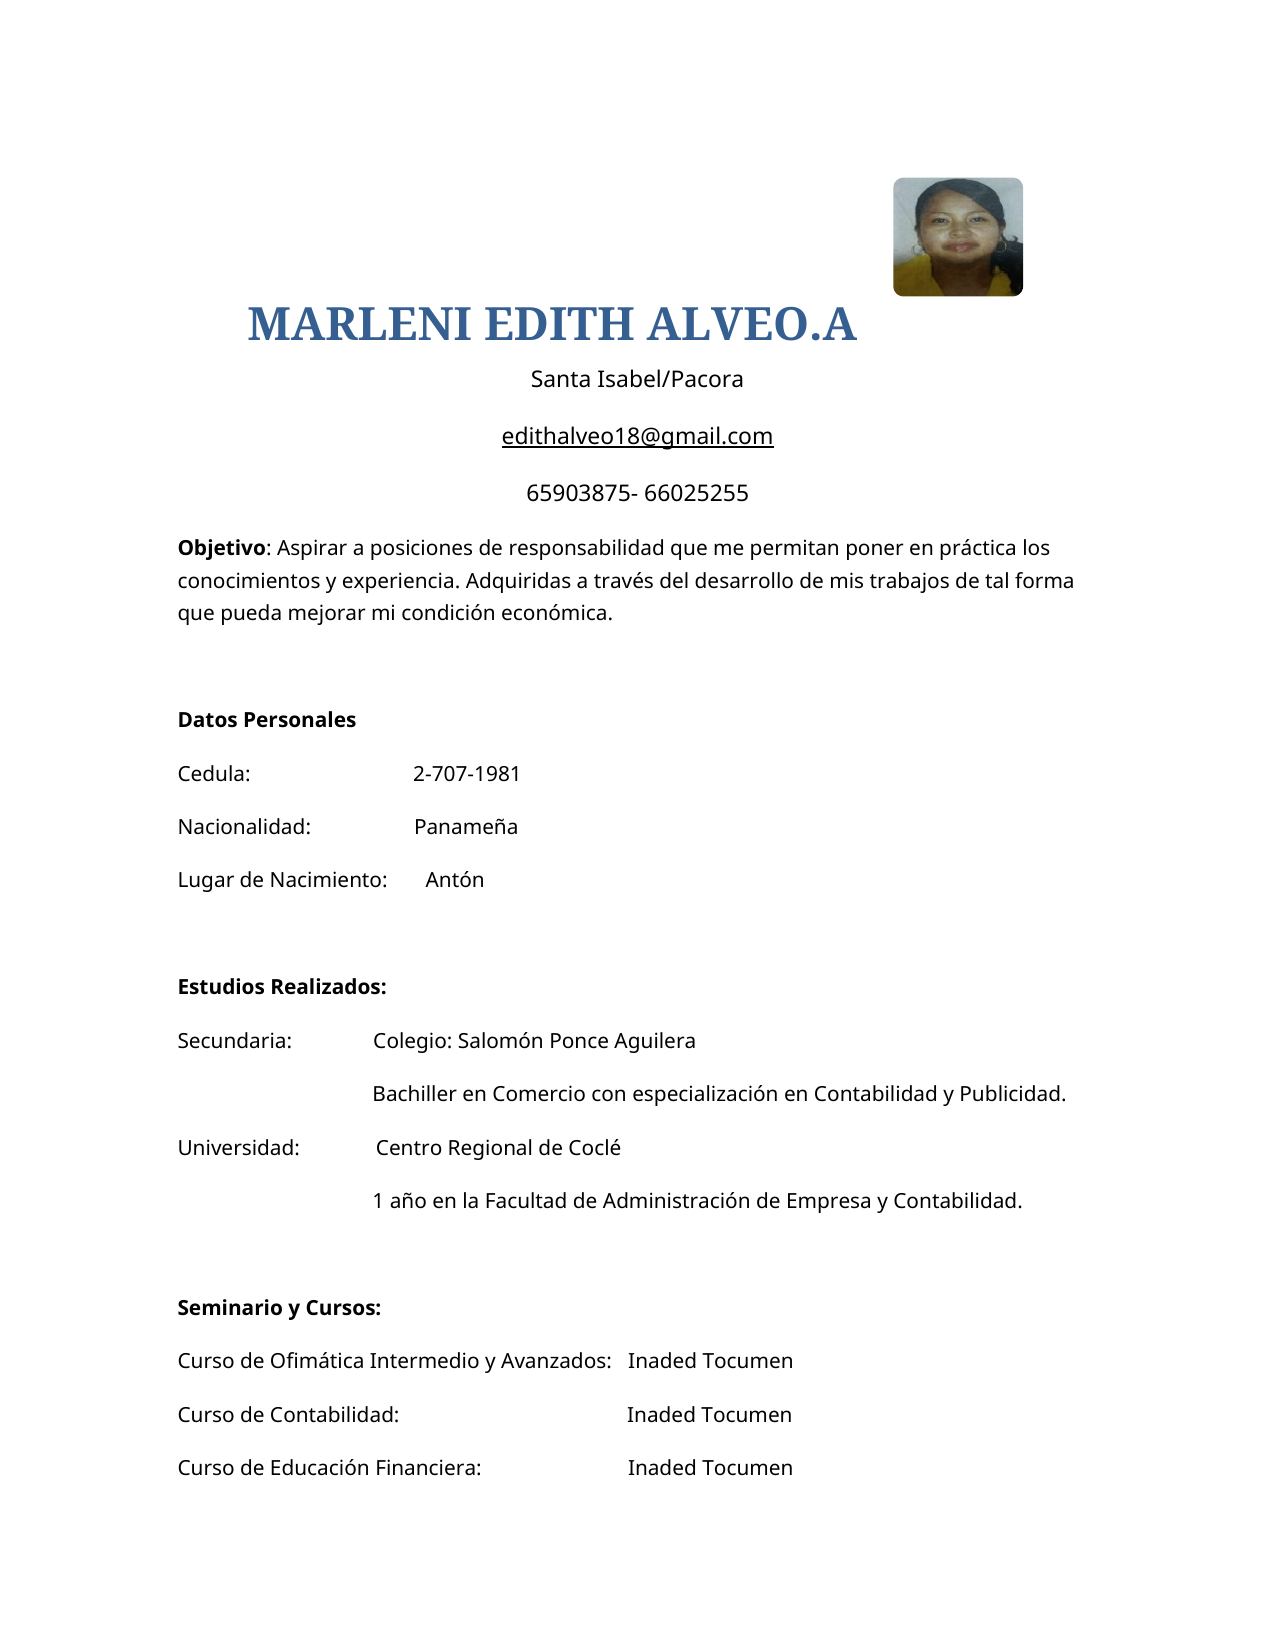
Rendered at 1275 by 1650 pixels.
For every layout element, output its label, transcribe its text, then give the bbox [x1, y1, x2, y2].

text Santa Isabel/Pacora [177, 363, 1098, 394]
text Seminario y Cursos: [177, 1293, 1098, 1322]
text Nacionalidad: Panameña [177, 812, 1098, 841]
text Universidad: Centro Regional de Coclé [177, 1133, 1098, 1161]
text Curso de Ofimática Intermedio y Avanzados: Inaded Tocumen [177, 1347, 1098, 1375]
text Bachiller en Comercio con especialización en Contabilidad y Publicidad. [177, 1079, 1098, 1108]
subtitle MARLENI EDITH ALVEO.A [177, 178, 1098, 354]
text Cedula: 2-707-1981 [177, 759, 1098, 787]
text 1 año en la Facultad de Administración de Empresa y Contabilidad. [177, 1186, 1098, 1215]
text Datos Personales [177, 705, 1098, 734]
text Objetivo: Aspirar a posiciones de responsabilidad que me permitan poner en práctica los conocimientos y experiencia. Adquiridas a través del desarrollo de mis trabajos de tal forma que pueda mejorar mi condición económica. [177, 533, 1098, 627]
text 65903875- 66025255 [177, 476, 1098, 508]
text Curso de Contabilidad: Inaded Tocumen [177, 1400, 1098, 1428]
text Lugar de Nacimiento: Antón [177, 866, 1098, 894]
text Secundaria: Colegio: Salomón Ponce Aguilera [177, 1026, 1098, 1054]
text Estudios Realizados: [177, 972, 1098, 1001]
text edithalveo18@gmail.com [177, 420, 1098, 451]
picture [893, 177, 1024, 297]
text Curso de Educación Financiera: Inaded Tocumen [177, 1453, 1098, 1482]
